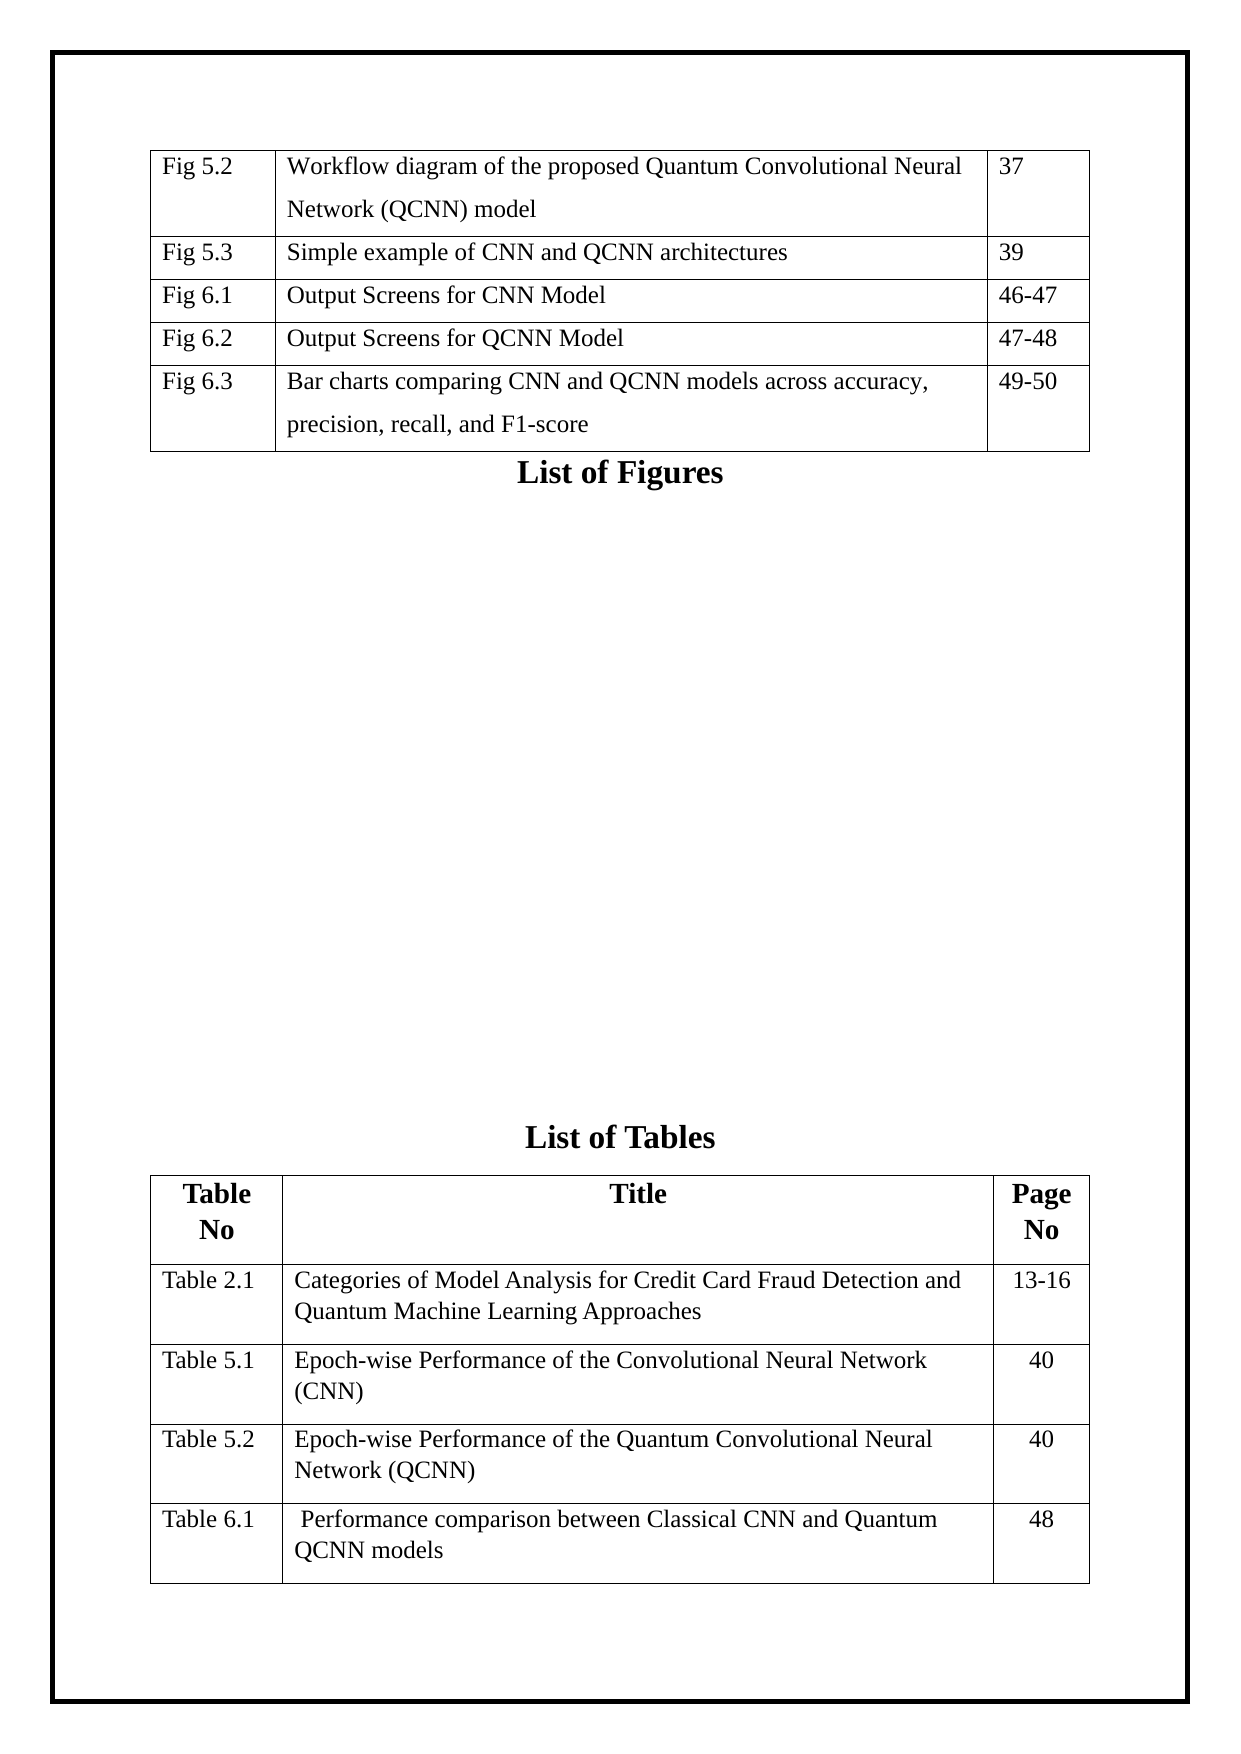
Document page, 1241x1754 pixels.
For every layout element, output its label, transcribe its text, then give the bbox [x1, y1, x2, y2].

table_cell 48 [994, 1504, 1089, 1583]
table_cell Fig 6.2 [151, 323, 275, 365]
table_header Table No [151, 1176, 282, 1264]
table_cell Epoch-wise Performance of the Quantum Convolutional Neural Network (QCNN) [283, 1425, 993, 1503]
table_cell 13-16 [994, 1265, 1089, 1344]
table_cell Workflow diagram of the proposed Quantum Convolutional Neural Network (QCNN) model [276, 151, 987, 236]
table_cell Table 2.1 [151, 1265, 282, 1344]
table_cell 46-47 [988, 280, 1089, 322]
table_header Title [283, 1176, 993, 1264]
table_cell Fig 6.1 [151, 280, 275, 322]
table_cell 40 [994, 1345, 1089, 1423]
table_cell 40 [994, 1425, 1089, 1503]
table_cell Table 5.2 [151, 1425, 282, 1503]
table_header Page No [994, 1176, 1089, 1264]
table_cell Output Screens for CNN Model [276, 280, 987, 322]
table_cell Table 5.1 [151, 1345, 282, 1423]
table_cell 47-48 [988, 323, 1089, 365]
table_cell Fig 5.2 [151, 151, 275, 236]
table_cell Output Screens for QCNN Model [276, 323, 987, 365]
table_cell 39 [988, 237, 1089, 279]
table_cell Fig 5.3 [151, 237, 275, 279]
table_cell Fig 6.3 [151, 366, 275, 451]
table_cell Performance comparison between Classical CNN and Quantum QCNN models [283, 1504, 993, 1583]
table_cell Simple example of CNN and QCNN architectures [276, 237, 987, 279]
text List of Tables [150, 1117, 1090, 1155]
table_cell 49-50 [988, 366, 1089, 451]
table_cell Categories of Model Analysis for Credit Card Fraud Detection and Quantum Machine Learning Approaches [283, 1265, 993, 1344]
table_cell Bar charts comparing CNN and QCNN models across accuracy, precision, recall, and F1-score [276, 366, 987, 451]
table_cell 37 [988, 151, 1089, 236]
table_cell Epoch-wise Performance of the Convolutional Neural Network (CNN) [283, 1345, 993, 1423]
table_cell Table 6.1 [151, 1504, 282, 1583]
text List of Figures [150, 452, 1090, 490]
